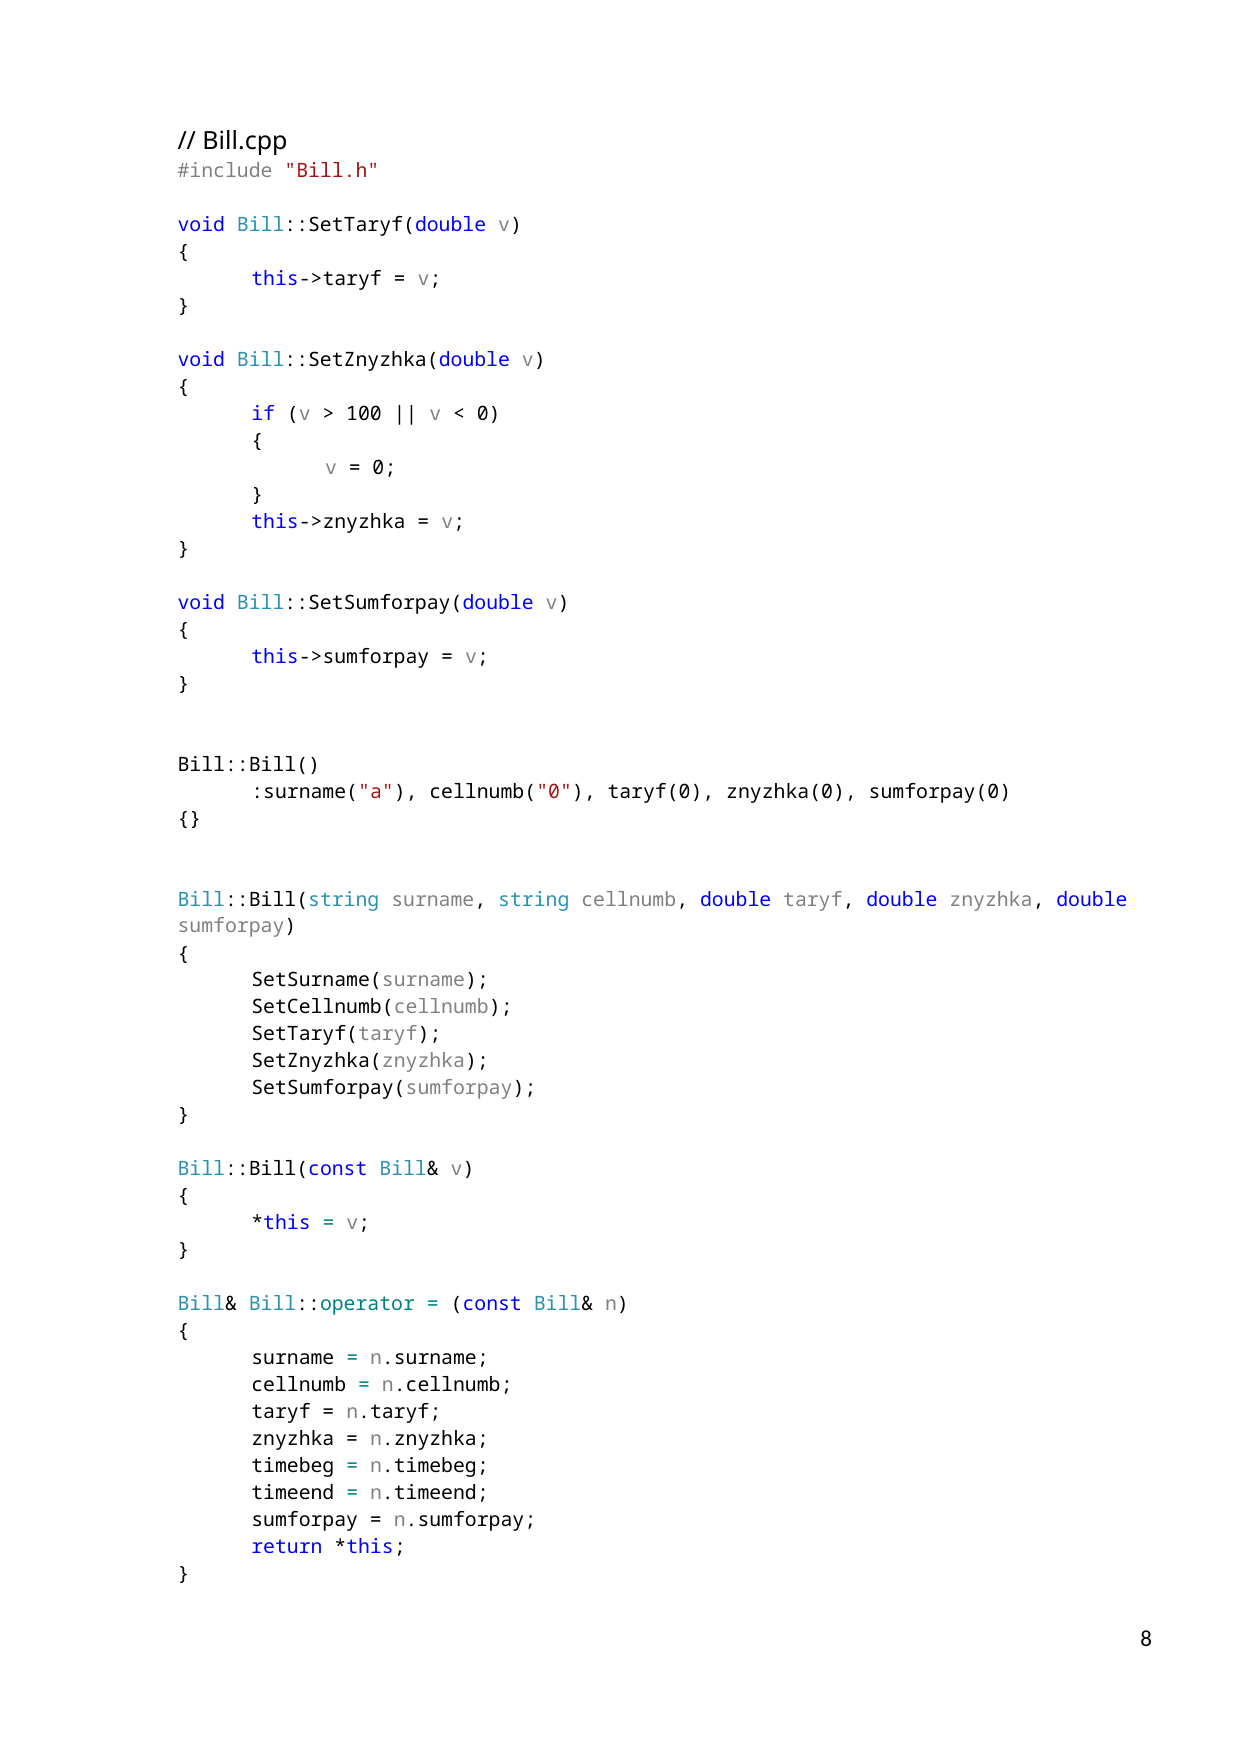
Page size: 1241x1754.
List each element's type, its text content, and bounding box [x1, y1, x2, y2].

text timebeg = n.timebeg; [177, 1451, 1152, 1478]
text void Bill::SetTaryf(double v) [177, 210, 1152, 237]
text surname = n.surname; [177, 1343, 1152, 1370]
text SetSumforpay(sumforpay); [177, 1074, 1152, 1101]
text Bill::Bill(const Bill& v) [177, 1154, 1152, 1182]
text { [177, 1316, 1152, 1343]
text SetZnyzhka(znyzhka); [177, 1047, 1152, 1074]
text SetCellnumb(cellnumb); [177, 993, 1152, 1020]
text } [177, 291, 1152, 318]
text v = 0; [177, 453, 1152, 480]
text } [177, 1236, 1152, 1262]
text SetTaryf(taryf); [177, 1020, 1152, 1047]
text Bill::Bill() [177, 750, 1152, 777]
text SetSurname(surname); [177, 966, 1152, 993]
text this->sumforpay = v; [177, 642, 1152, 669]
text { [177, 1182, 1152, 1208]
text #include "Bill.h" [177, 156, 1152, 183]
text { [177, 615, 1152, 642]
text taryf = n.taryf; [177, 1397, 1152, 1424]
text } [177, 534, 1152, 561]
text :surname("a"), cellnumb("0"), taryf(0), znyzhka(0), sumforpay(0) [177, 777, 1152, 804]
text void Bill::SetSumforpay(double v) [177, 588, 1152, 615]
text { [177, 372, 1152, 399]
text sumforpay = n.sumforpay; [177, 1505, 1152, 1532]
text Bill::Bill(string surname, string cellnumb, double taryf, double znyzhka, double sumforpay) [177, 885, 1152, 939]
text } [177, 480, 1152, 507]
text this->taryf = v; [177, 264, 1152, 291]
text } [177, 1101, 1152, 1128]
text *this = v; [177, 1208, 1152, 1236]
subtitle // Bill.cpp [177, 122, 1152, 156]
text } [177, 1559, 1152, 1586]
text this->znyzhka = v; [177, 507, 1152, 534]
text {} [177, 804, 1152, 831]
text { [177, 939, 1152, 966]
text znyzhka = n.znyzhka; [177, 1424, 1152, 1451]
text { [177, 237, 1152, 264]
text } [177, 669, 1152, 696]
text timeend = n.timeend; [177, 1478, 1152, 1505]
text { [177, 426, 1152, 453]
text Bill& Bill::operator = (const Bill& n) [177, 1289, 1152, 1316]
text cellnumb = n.cellnumb; [177, 1370, 1152, 1397]
text void Bill::SetZnyzhka(double v) [177, 345, 1152, 372]
text if (v > 100 || v < 0) [177, 399, 1152, 426]
text return *this; [177, 1532, 1152, 1559]
